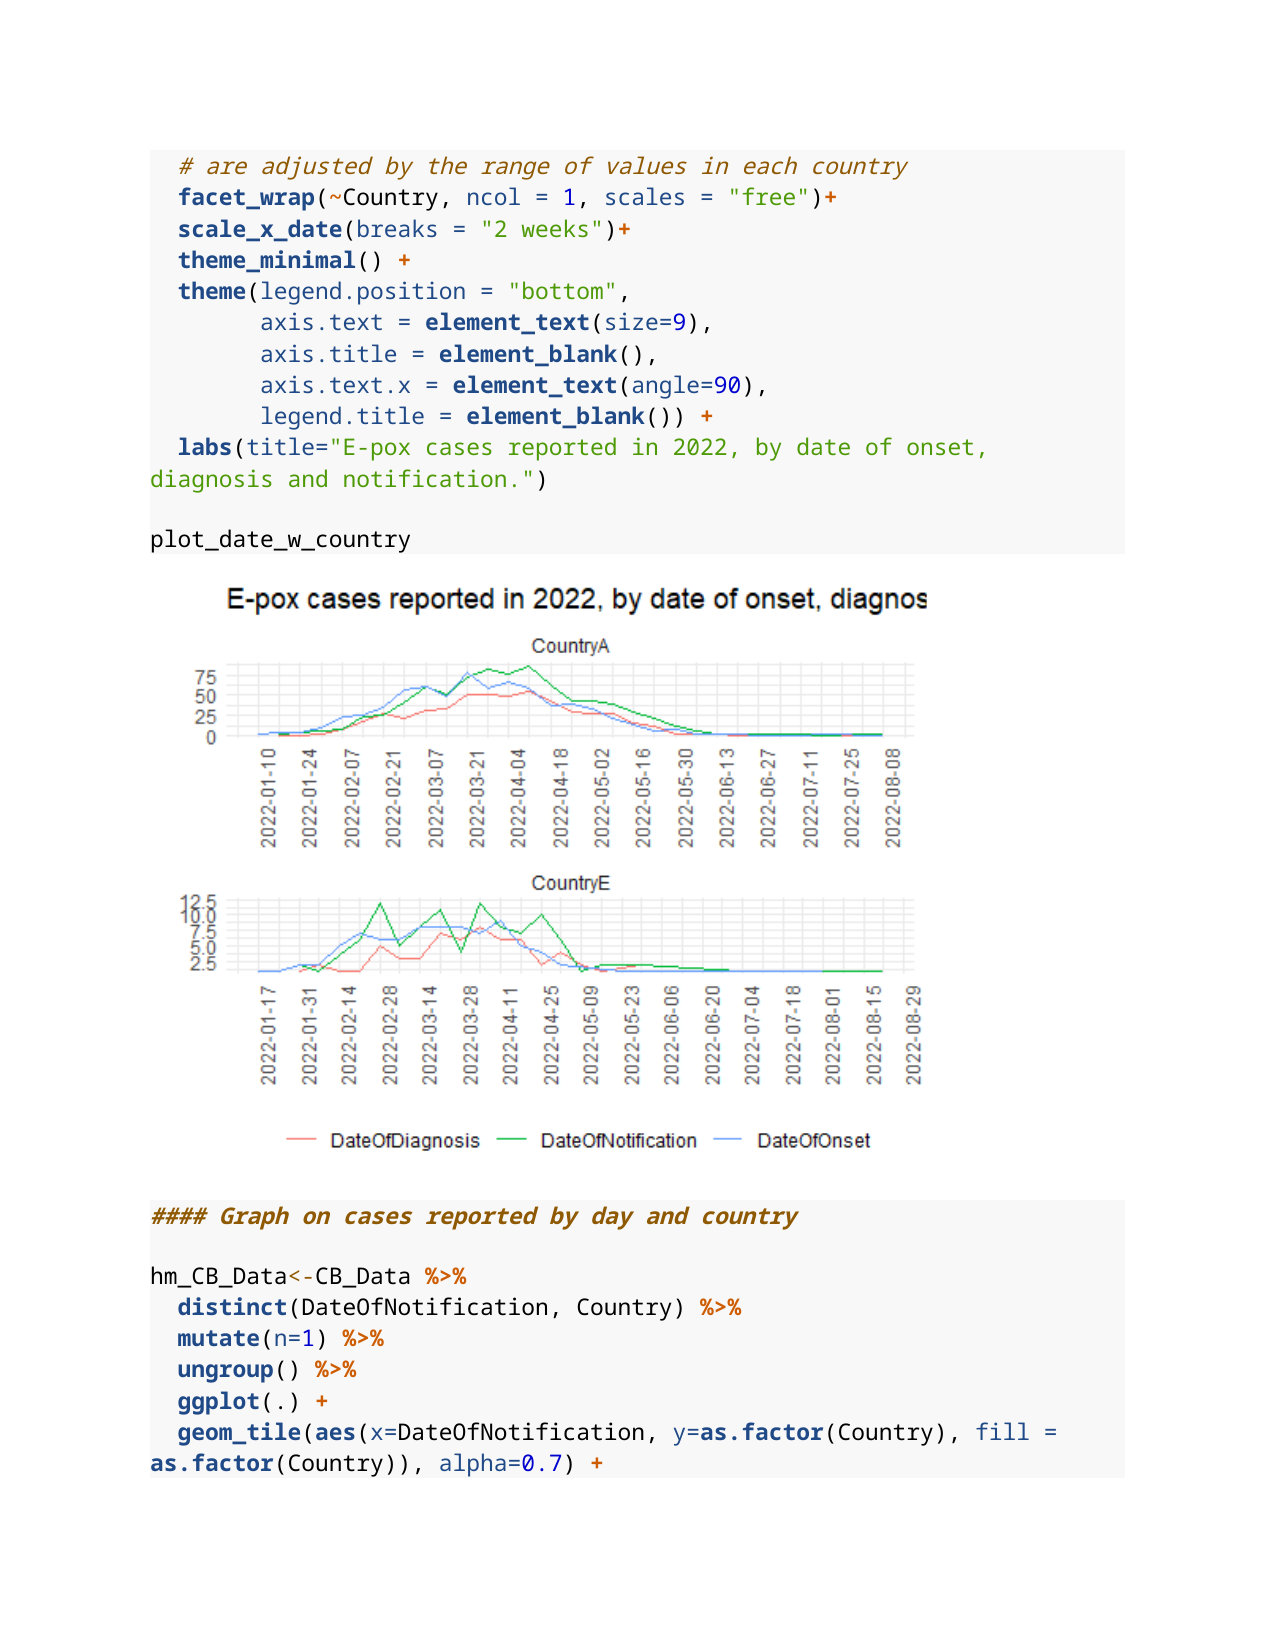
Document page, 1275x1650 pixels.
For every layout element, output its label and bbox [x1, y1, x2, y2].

picture [168, 574, 927, 1181]
text [150, 150, 1125, 554]
text [150, 1200, 1125, 1478]
